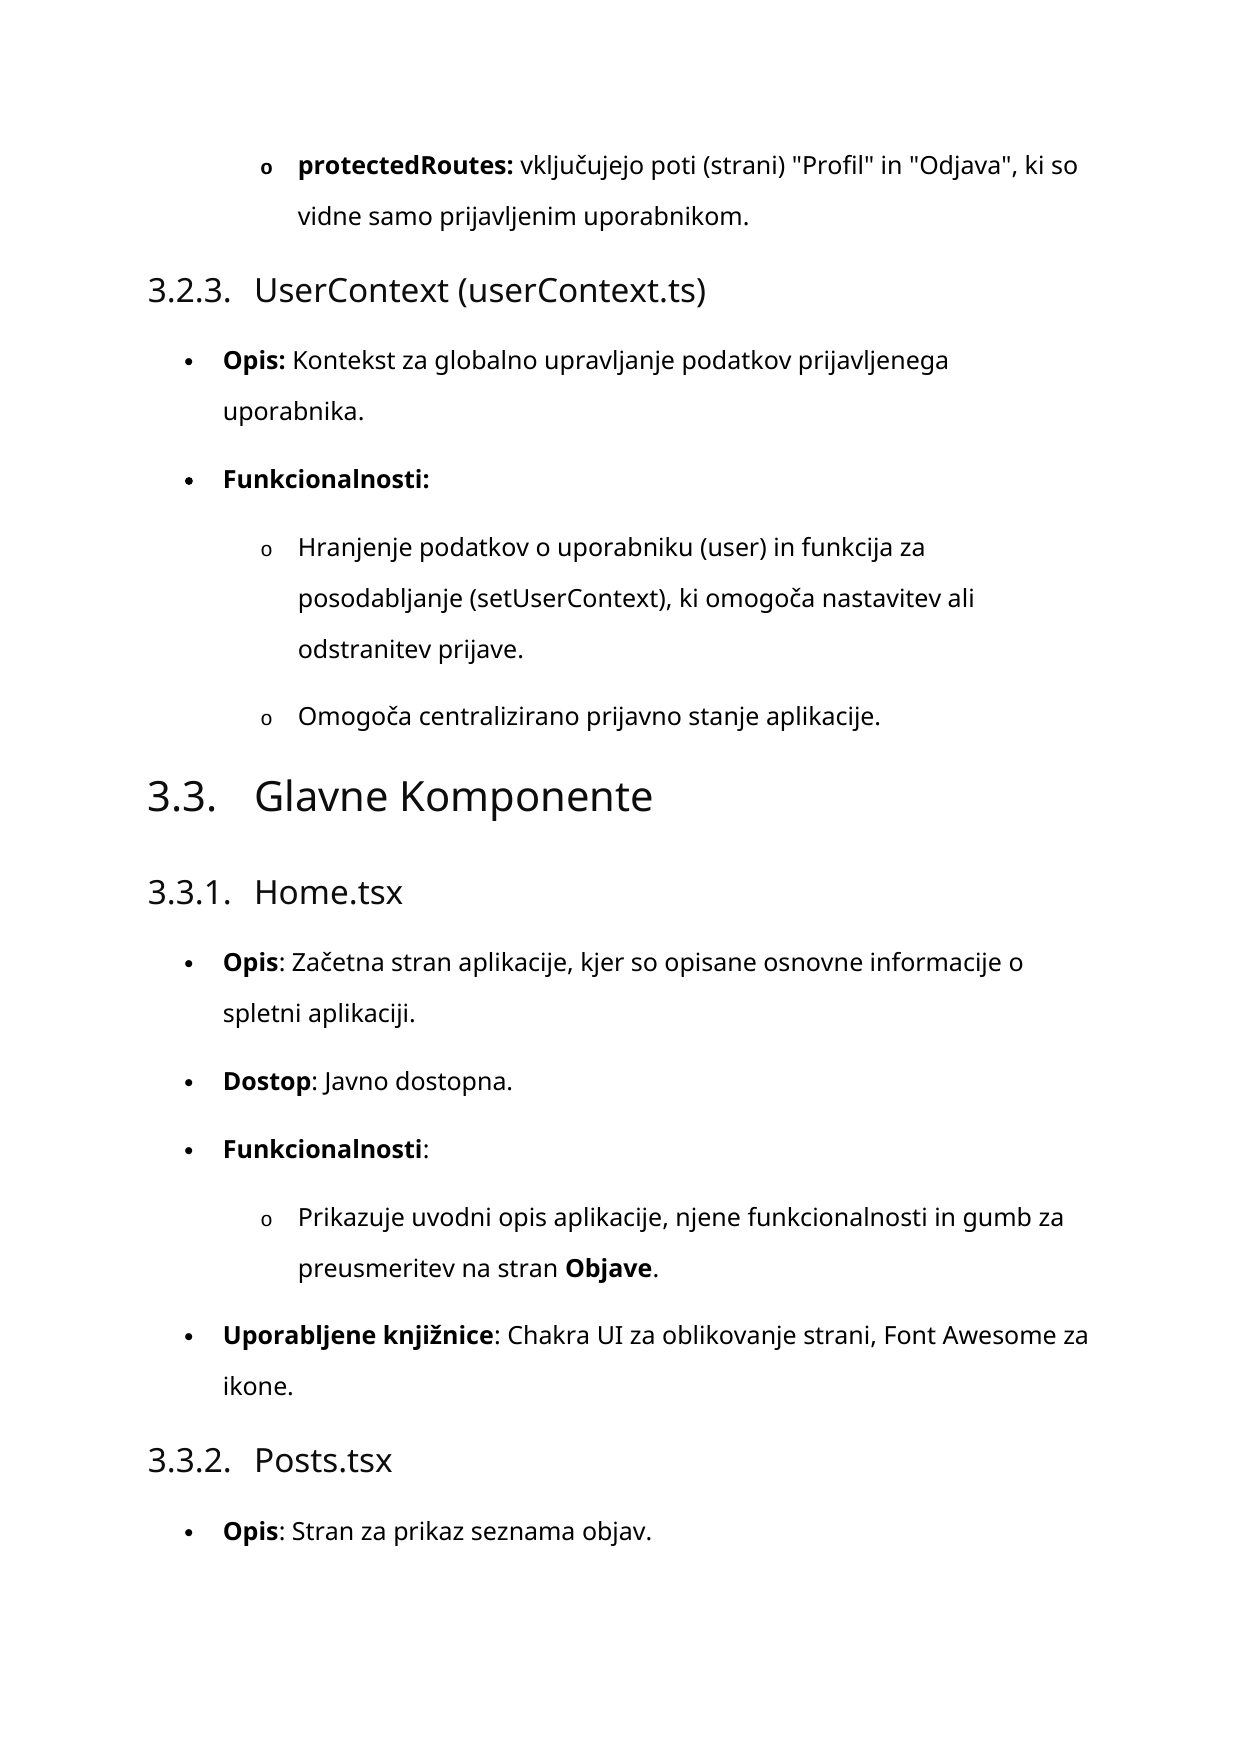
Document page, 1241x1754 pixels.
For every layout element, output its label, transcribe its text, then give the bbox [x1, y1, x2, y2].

list protectedRoutes: vključujejo poti (strani) "Profil" in "Odjava", ki so vidne samo prijavljenim uporabnikom. [260, 148, 1093, 233]
list Funkcionalnosti: [185, 1131, 1093, 1166]
subtitle Home.tsx [148, 868, 1093, 914]
list Opis: Kontekst za globalno upravljanje podatkov prijavljenega uporabnika. [185, 343, 1093, 428]
subtitle UserContext (userContext.ts) [148, 266, 1093, 312]
list Hranjenje podatkov o uporabniku (user) in funkcija za posodabljanje (setUserContext), ki omogoča nastavitev ali odstranitev prijave. [260, 529, 1093, 665]
list Opis: Začetna stran aplikacije, kjer so opisane osnovne informacije o spletni aplikaciji. [185, 945, 1093, 1030]
subtitle Glavne Komponente [148, 767, 1093, 823]
list Opis: Stran za prikaz seznama objav. [185, 1513, 1093, 1547]
list Prikazuje uvodni opis aplikacije, njene funkcionalnosti in gumb za preusmeritev na stran Objave. [260, 1199, 1093, 1284]
subtitle Posts.tsx [148, 1437, 1093, 1482]
list Funkcionalnosti: [185, 462, 1093, 496]
list Uporabljene knjižnice: Chakra UI za oblikovanje strani, Font Awesome za ikone. [185, 1318, 1093, 1403]
list Dostop: Javno dostopna. [185, 1064, 1093, 1098]
list Omogoča centralizirano prijavno stanje aplikacije. [260, 699, 1093, 733]
